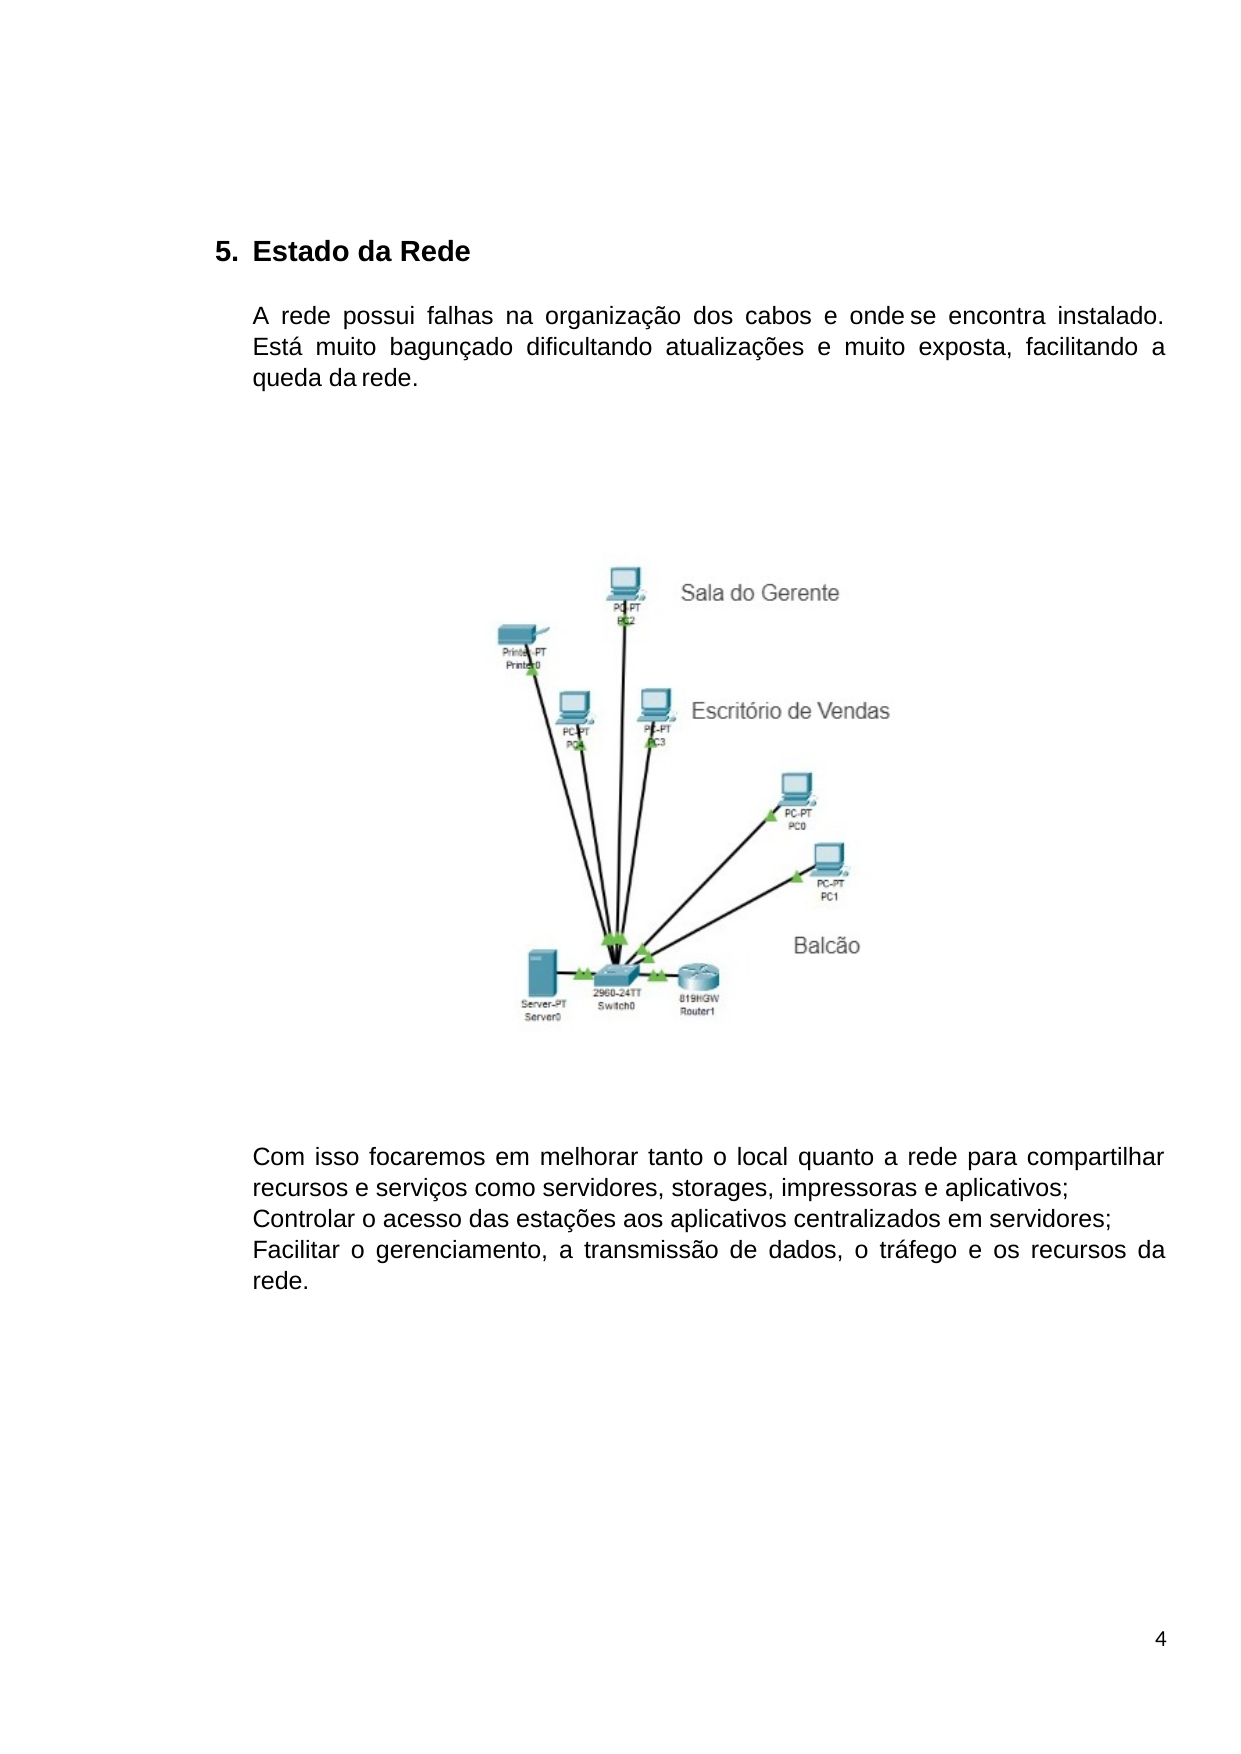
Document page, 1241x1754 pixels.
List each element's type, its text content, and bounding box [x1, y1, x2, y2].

list A rede possui falhas na organização dos cabos e onde se encontra instalado. Está muito bagunçado dificultando atualizações e muito exposta, facilitando a queda da rede. [252, 361, 1167, 392]
list Controlar o acesso das estações aos aplicativos centralizados em servidores; [252, 1204, 1167, 1233]
list Facilitar o gerenciamento, a transmissão de dados, o tráfego e os recursos da rede. [252, 1235, 1167, 1295]
list Estado da Rede [215, 234, 1167, 267]
picture [447, 487, 972, 1080]
list Com isso focaremos em melhorar tanto o local quanto a rede para compartilhar recursos e serviços como servidores, storages, impressoras e aplicativos; [252, 1142, 1167, 1202]
